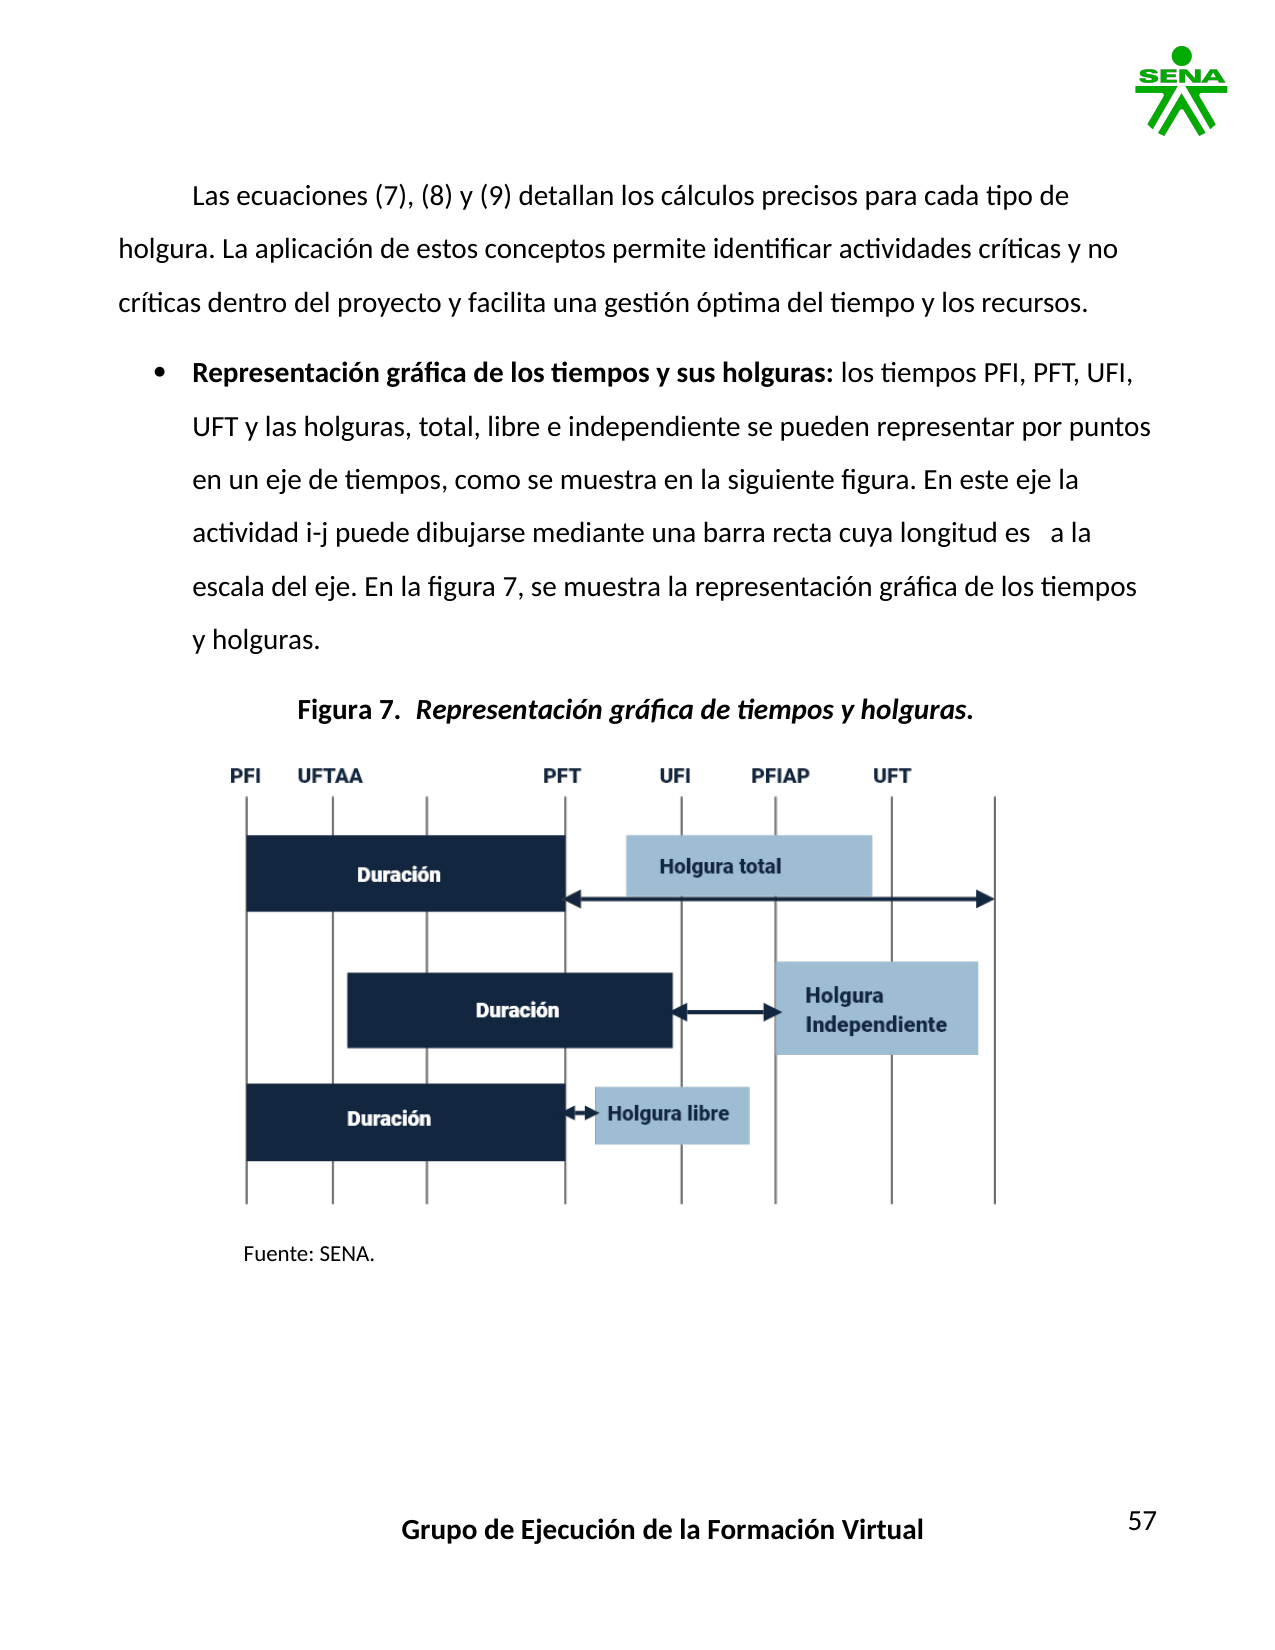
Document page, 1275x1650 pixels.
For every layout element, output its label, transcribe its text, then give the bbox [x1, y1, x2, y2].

list Representación gráfica de los tiempos y sus holguras: los tiempos PFI, PFT, UFI, UFT y las holguras, total, libre e independiente se pueden representar por puntos en un eje de tiempos, como se muestra en la siguiente figura. En este eje la actividad i-j puede dibujarse mediante una barra recta cuya longitud es a la escala del eje. En la figura 7, se muestra la representación gráfica de los tiempos y holguras. [154, 354, 1157, 657]
text Las ecuaciones (7), (8) y (9) detallan los cálculos precisos para cada tipo de holgura. La aplicación de estos conceptos permite identificar actividades críticas y no críticas dentro del proyecto y facilita una gestión óptima del tiempo y los recursos. [118, 177, 1157, 320]
text Representación gráfica de tiempos y holguras. [118, 691, 1157, 727]
text Fuente: SENA. [118, 1239, 1157, 1267]
picture [230, 761, 996, 1205]
picture [1135, 46, 1228, 136]
